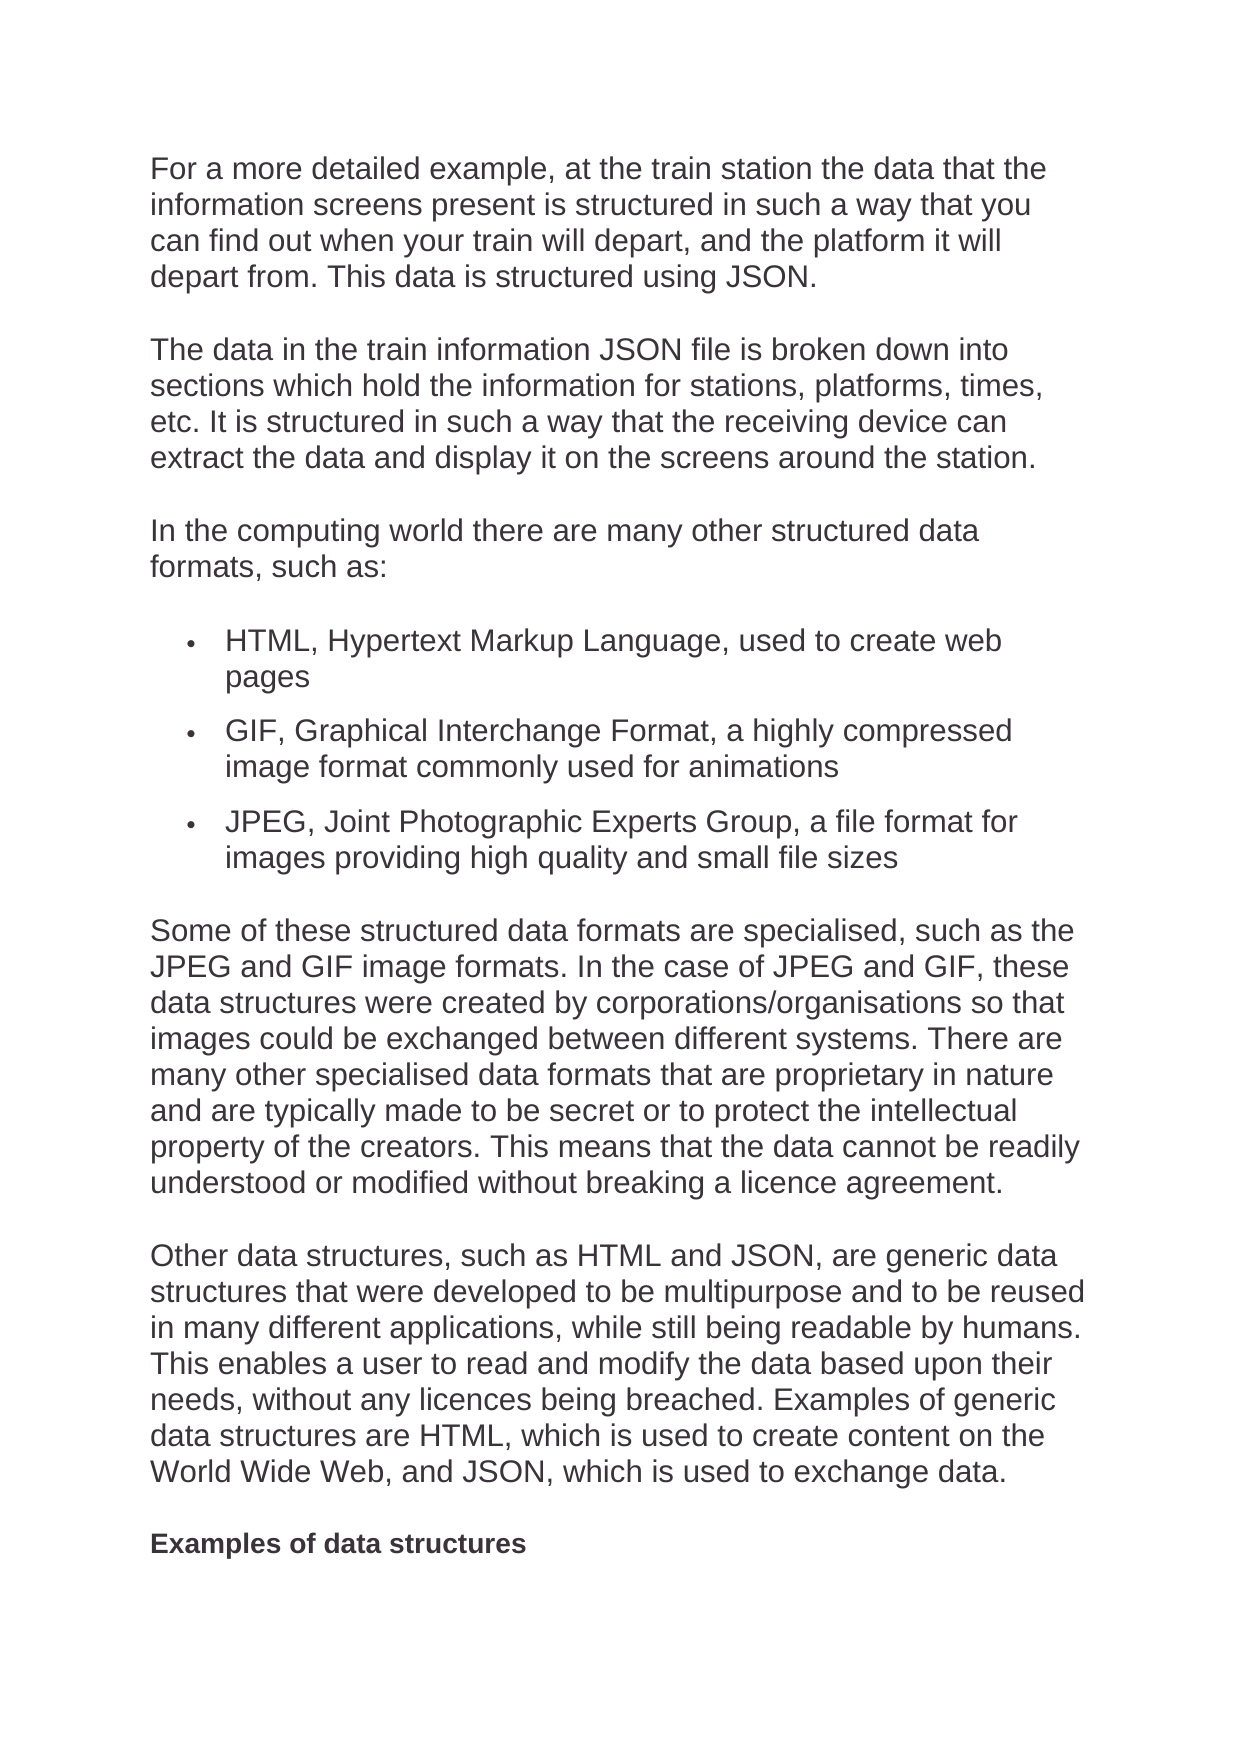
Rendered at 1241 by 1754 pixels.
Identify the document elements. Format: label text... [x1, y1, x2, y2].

text The data in the train information JSON file is broken down into sections which hold the information for stations, platforms, times, etc. It is structured in such a way that the receiving device can extract the data and display it on the screens around the station. [150, 331, 1090, 475]
text In the computing world there are many other structured data formats, such as: [150, 512, 1090, 584]
subtitle Examples of data structures [150, 1527, 1090, 1559]
text Other data structures, such as HTML and JSON, are generic data structures that were developed to be multipurpose and to be reused in many different applications, while still being readable by humans. This enables a user to read and modify the data based upon their needs, without any licences being breached. Examples of generic data structures are HTML, which is used to create content on the World Wide Web, and JSON, which is used to exchange data. [150, 1237, 1090, 1489]
list HTML, Hypertext Markup Language, used to create web pages [187, 622, 1090, 694]
list GIF, Graphical Interchange Format, a highly compressed image format commonly used for animations [187, 712, 1090, 784]
text Some of these structured data formats are specialised, such as the JPEG and GIF image formats. In the case of JPEG and GIF, these data structures were created by corporations/organisations so that images could be exchanged between different systems. There are many other specialised data formats that are proprietary in nature and are typically made to be secret or to protect the intellectual property of the creators. This means that the data cannot be readily understood or modified without breaking a licence agreement. [150, 912, 1090, 1200]
list JPEG, Joint Photographic Experts Group, a file format for images providing high quality and small file sizes [187, 803, 1090, 875]
text For a more detailed example, at the train station the data that the information screens present is structured in such a way that you can find out when your train will depart, and the platform it will depart from. This data is structured using JSON. [150, 150, 1090, 294]
